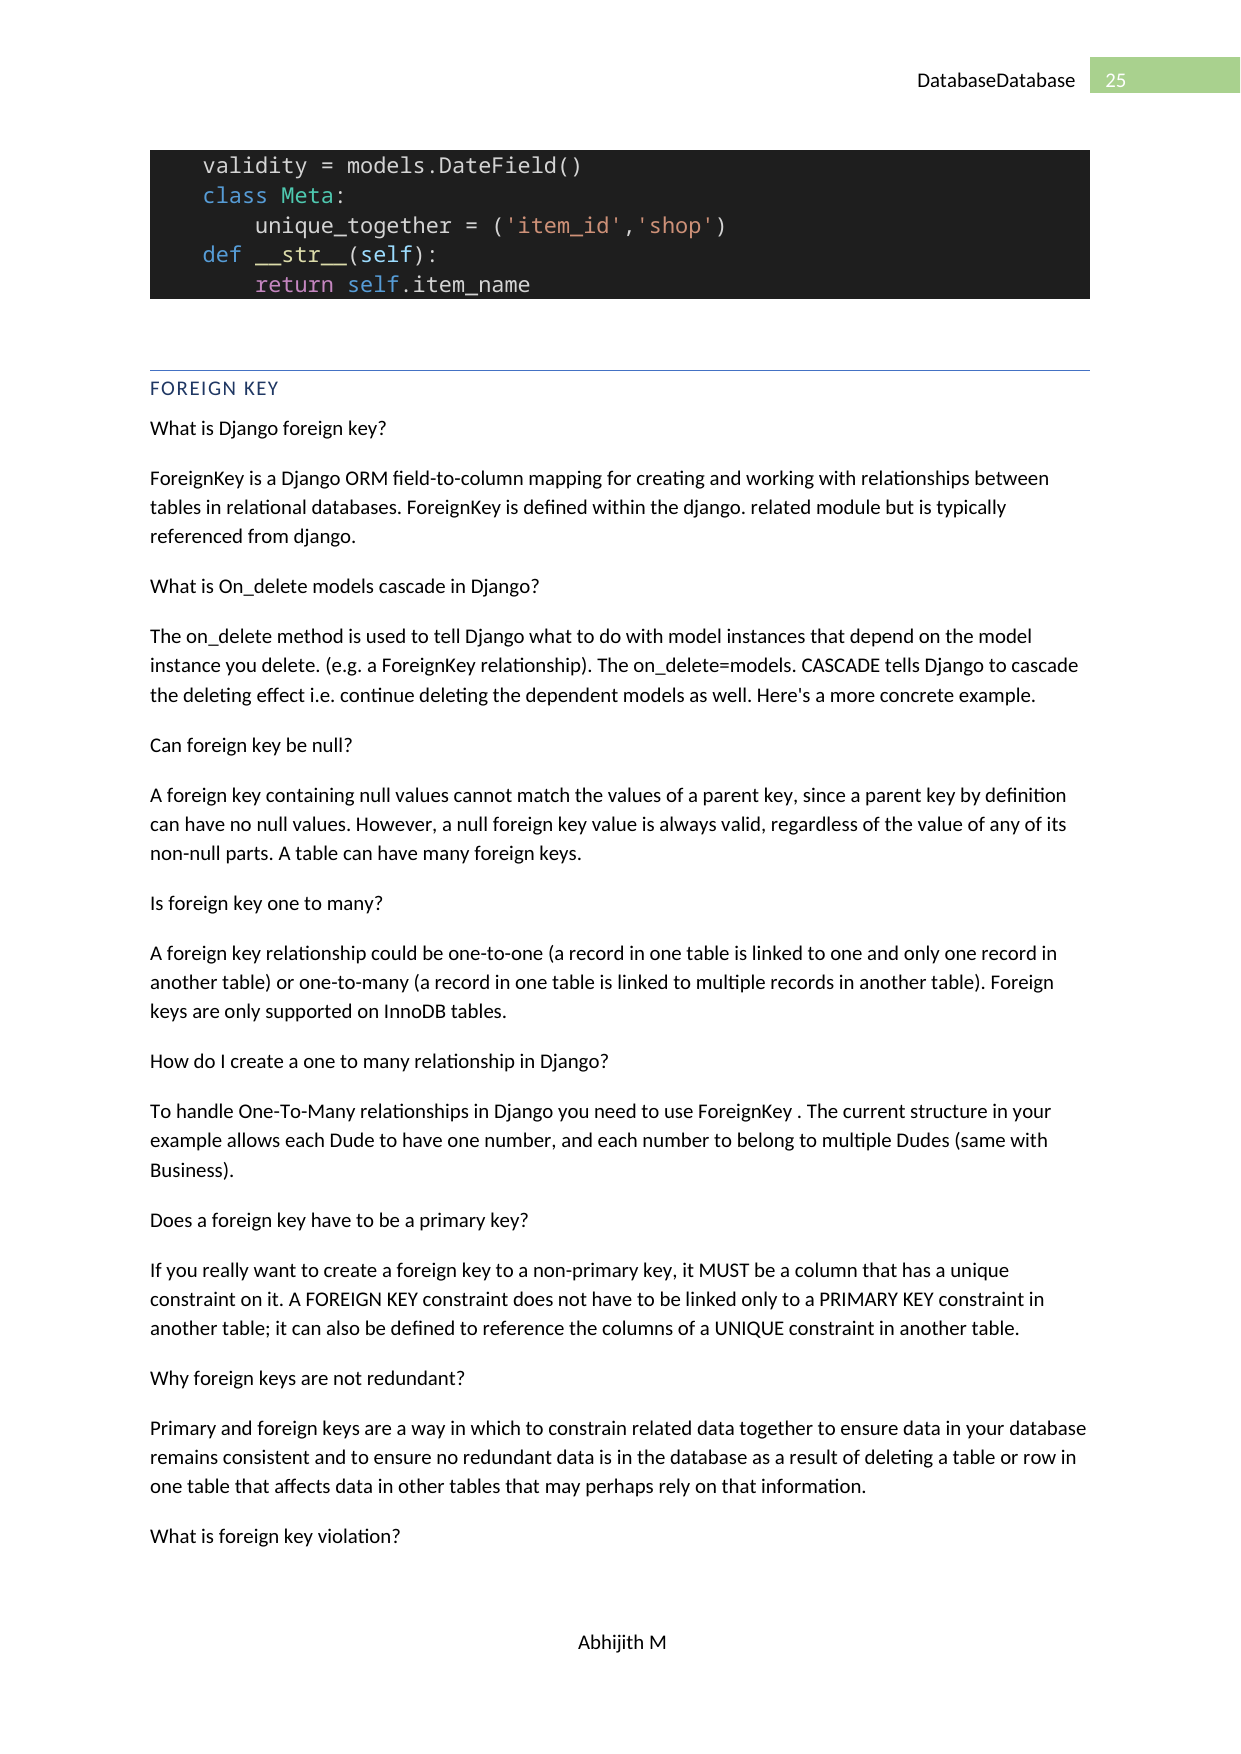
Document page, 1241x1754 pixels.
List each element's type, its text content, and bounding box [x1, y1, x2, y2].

text Is foreign key one to many? [150, 890, 1090, 916]
text Why foreign keys are not redundant? [150, 1365, 1090, 1391]
subtitle Foreign Key [150, 371, 1090, 401]
text The on_delete method is used to tell Django what to do with model instances that depend on the model instance you delete. (e.g. a ForeignKey relationship). The on_delete=models. CASCADE tells Django to cascade the deleting effect i.e. continue deleting the dependent models as well. Here's a more concrete example. [150, 623, 1090, 707]
text How do I create a one to many relationship in Django? [150, 1048, 1090, 1074]
text Can foreign key be null? [150, 732, 1090, 757]
text class Meta: [150, 180, 1090, 209]
text def __str__(self): [150, 239, 1090, 269]
text If you really want to create a foreign key to a non-primary key, it MUST be a column that has a unique constraint on it. A FOREIGN KEY constraint does not have to be linked only to a PRIMARY KEY constraint in another table; it can also be defined to reference the columns of a UNIQUE constraint in another table. [150, 1257, 1090, 1341]
text A foreign key relationship could be one-to-one (a record in one table is linked to one and only one record in another table) or one-to-many (a record in one table is linked to multiple records in another table). Foreign keys are only supported on InnoDB tables. [150, 940, 1090, 1024]
text What is On_delete models cascade in Django? [150, 573, 1090, 599]
text return self.item_name [150, 269, 1090, 299]
text unique_together = ('item_id','shop') [150, 209, 1090, 239]
text validity = models.DateField() [150, 150, 1090, 180]
text Does a foreign key have to be a primary key? [150, 1207, 1090, 1232]
text ForeignKey is a Django ORM field-to-column mapping for creating and working with relationships between tables in relational databases. ForeignKey is defined within the django. related module but is typically referenced from django. [150, 465, 1090, 549]
text What is foreign key violation? [150, 1523, 1090, 1549]
text To handle One-To-Many relationships in Django you need to use ForeignKey . The current structure in your example allows each Dude to have one number, and each number to belong to multiple Dudes (same with Business). [150, 1098, 1090, 1182]
text A foreign key containing null values cannot match the values of a parent key, since a parent key by definition can have no null values. However, a null foreign key value is always valid, regardless of the value of any of its non-null parts. A table can have many foreign keys. [150, 782, 1090, 866]
text What is Django foreign key? [150, 415, 1090, 441]
